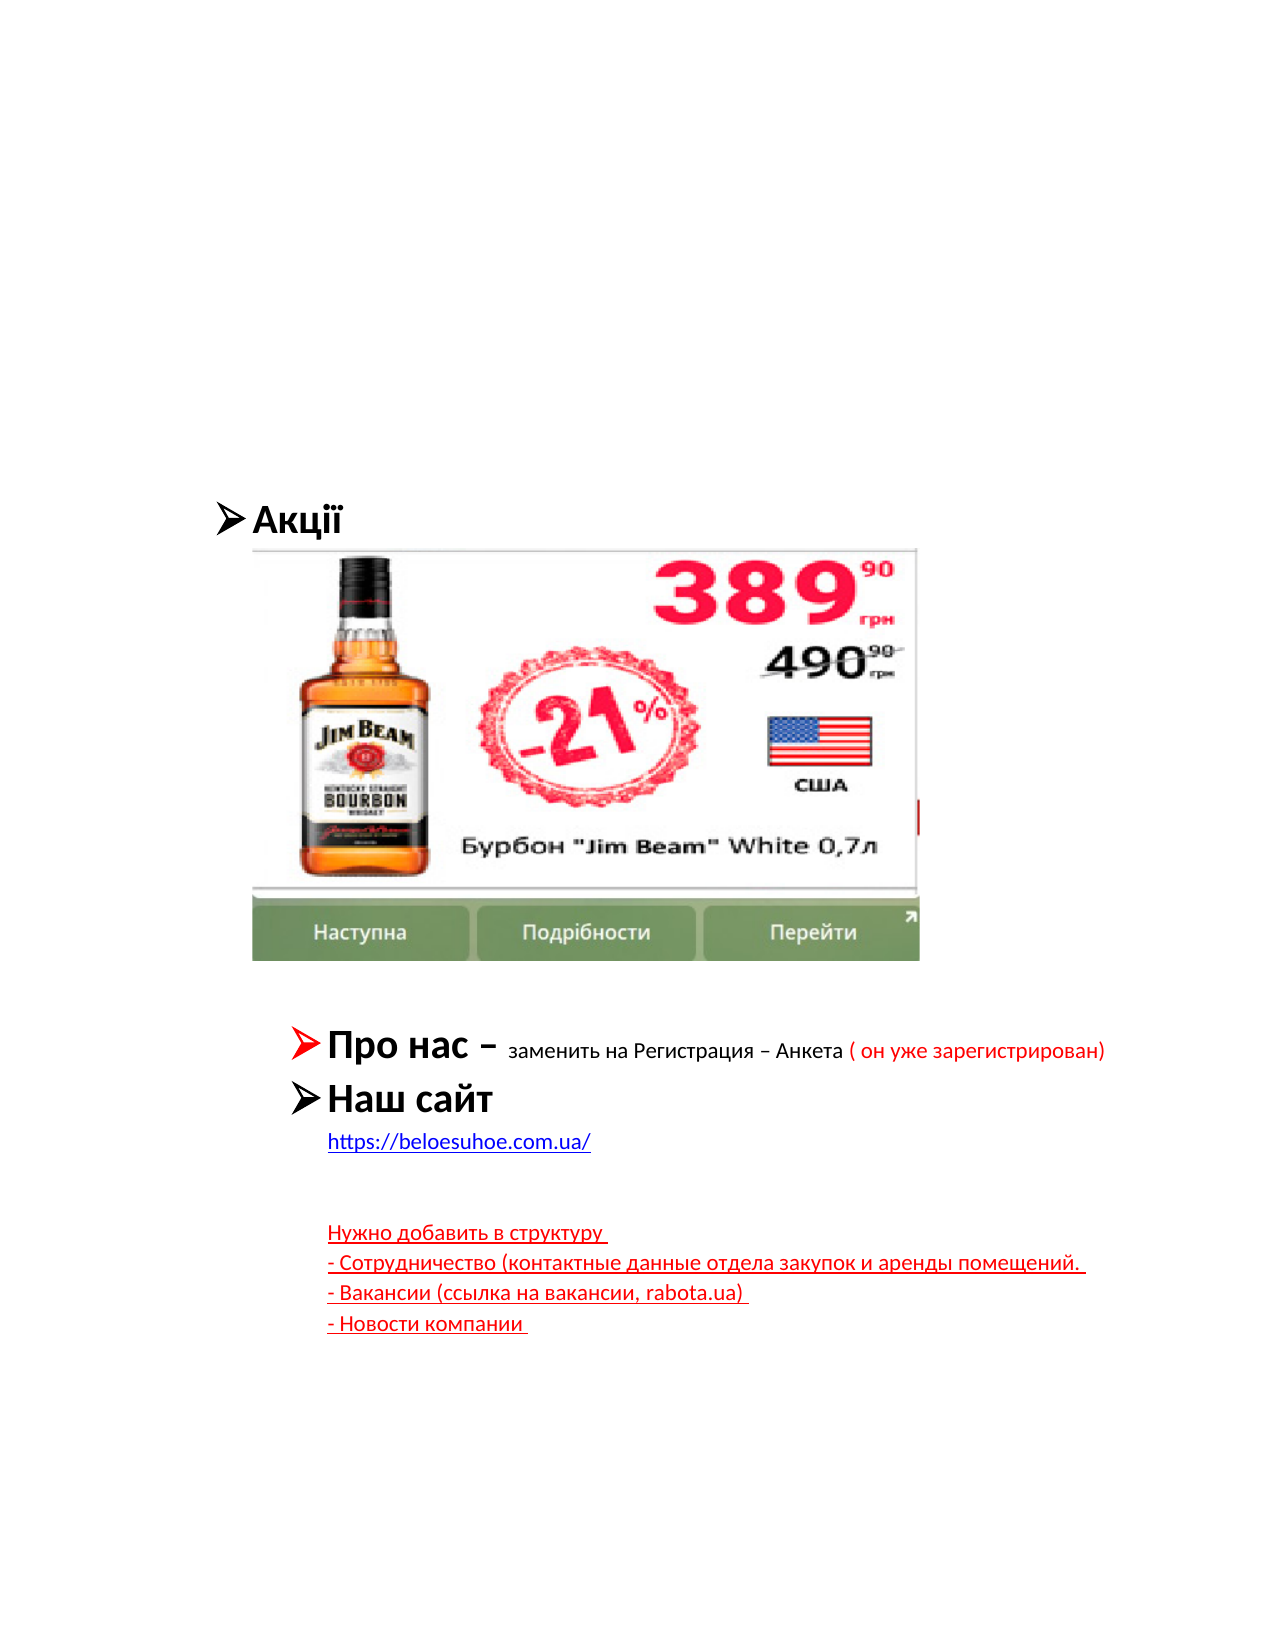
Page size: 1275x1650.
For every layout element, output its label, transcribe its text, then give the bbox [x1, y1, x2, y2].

list Наш сайт [290, 1072, 1186, 1123]
list Нужно добавить в структуру [327, 1218, 1186, 1246]
list Про нас – заменить на Регистрация – Анкета ( он уже зарегистрирован) [290, 1018, 1186, 1068]
list - Новости компании [327, 1309, 1186, 1337]
list - Сотрудничество (контактные данные отдела закупок и аренды помещений. - Вакансии (ссылка на вакансии, rabota.ua) [327, 1248, 1186, 1306]
picture [252, 548, 920, 961]
list Акції [215, 493, 1186, 544]
list https://beloesuhoe.com.ua/ [327, 1127, 1186, 1155]
